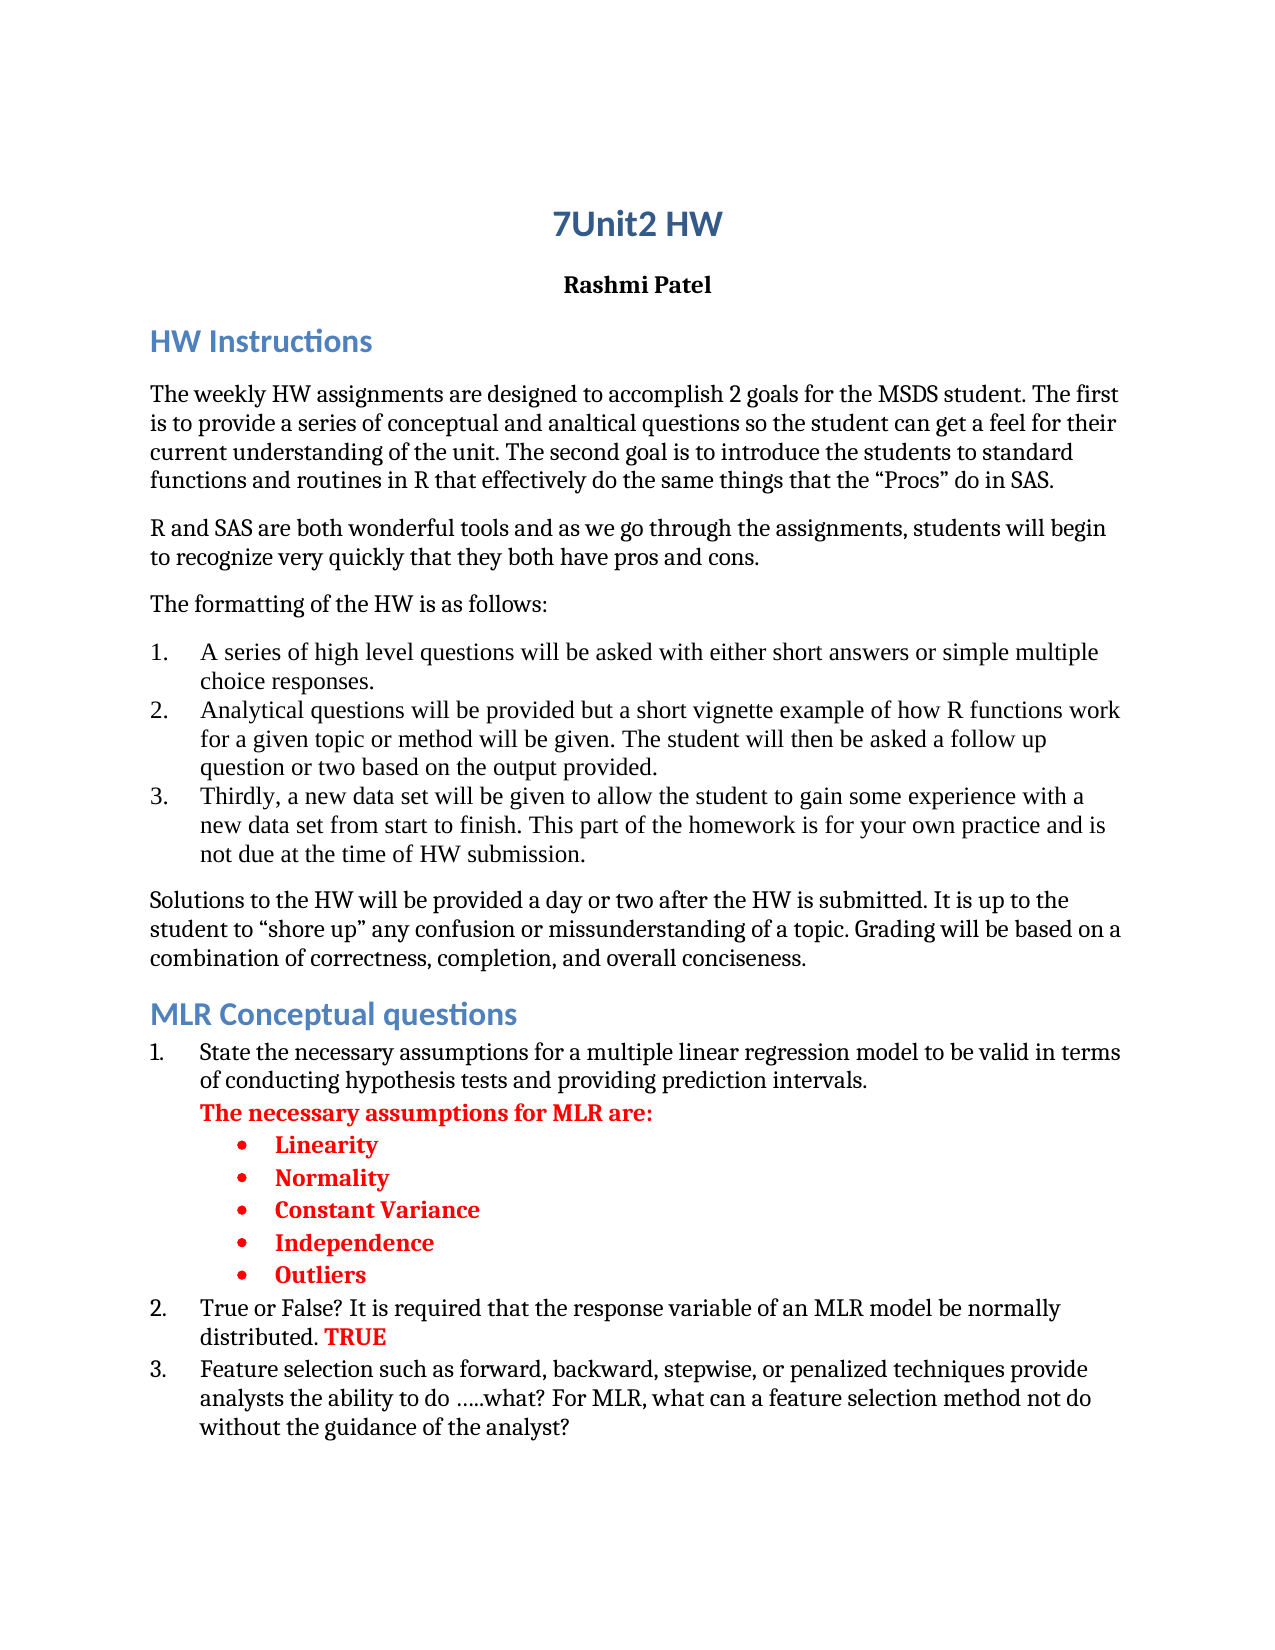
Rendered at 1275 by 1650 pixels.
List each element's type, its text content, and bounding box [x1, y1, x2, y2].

list A series of high level questions will be asked with either short answers or simple multiple choice responses. [150, 637, 1125, 695]
list Independence [237, 1229, 1125, 1258]
list State the necessary assumptions for a multiple linear regression model to be valid in terms of conducting hypothesis tests and providing prediction intervals. [150, 1038, 1125, 1095]
text The weekly HW assignments are designed to accomplish 2 goals for the MSDS student. The first is to provide a series of conceptual and analtical questions so the student can get a feel for their current understanding of the unit. The second goal is to introduce the students to standard functions and routines in R that effectively do the same things that the “Procs” do in SAS. [150, 380, 1125, 495]
title 7Unit2 HW [150, 200, 1125, 246]
list Feature selection such as forward, backward, stepwise, or penalized techniques provide analysts the ability to do …..what? For MLR, what can a feature selection method not do without the guidance of the analyst? [150, 1355, 1125, 1441]
list Normality [237, 1164, 1125, 1193]
text Rashmi Patel [150, 271, 1125, 299]
text Solutions to the HW will be provided a day or two after the HW is submitted. It is up to the student to “shore up” any confusion or missunderstanding of a topic. Grading will be based on a combination of correctness, completion, and overall conciseness. [150, 886, 1125, 972]
list Thirdly, a new data set will be given to allow the student to gain some experience with a new data set from start to finish. This part of the homework is for your own practice and is not due at the time of HW submission. [150, 781, 1125, 867]
text The necessary assumptions for MLR are: [200, 1099, 1125, 1128]
list True or False? It is required that the response variable of an MLR model be normally distributed. TRUE [150, 1294, 1125, 1351]
list Analytical questions will be provided but a short vignette example of how R functions work for a given topic or method will be given. The student will then be asked a follow up question or two based on the output provided. [150, 695, 1125, 781]
subtitle MLR Conceptual questions [150, 993, 1125, 1034]
list Linearity [237, 1131, 1125, 1160]
text The formatting of the HW is as follows: [150, 590, 1125, 619]
list Outliers [237, 1261, 1125, 1290]
text R and SAS are both wonderful tools and as we go through the assignments, students will begin to recognize very quickly that they both have pros and cons. [150, 514, 1125, 571]
list Constant Variance [237, 1196, 1125, 1225]
subtitle HW Instructions [150, 320, 1125, 361]
